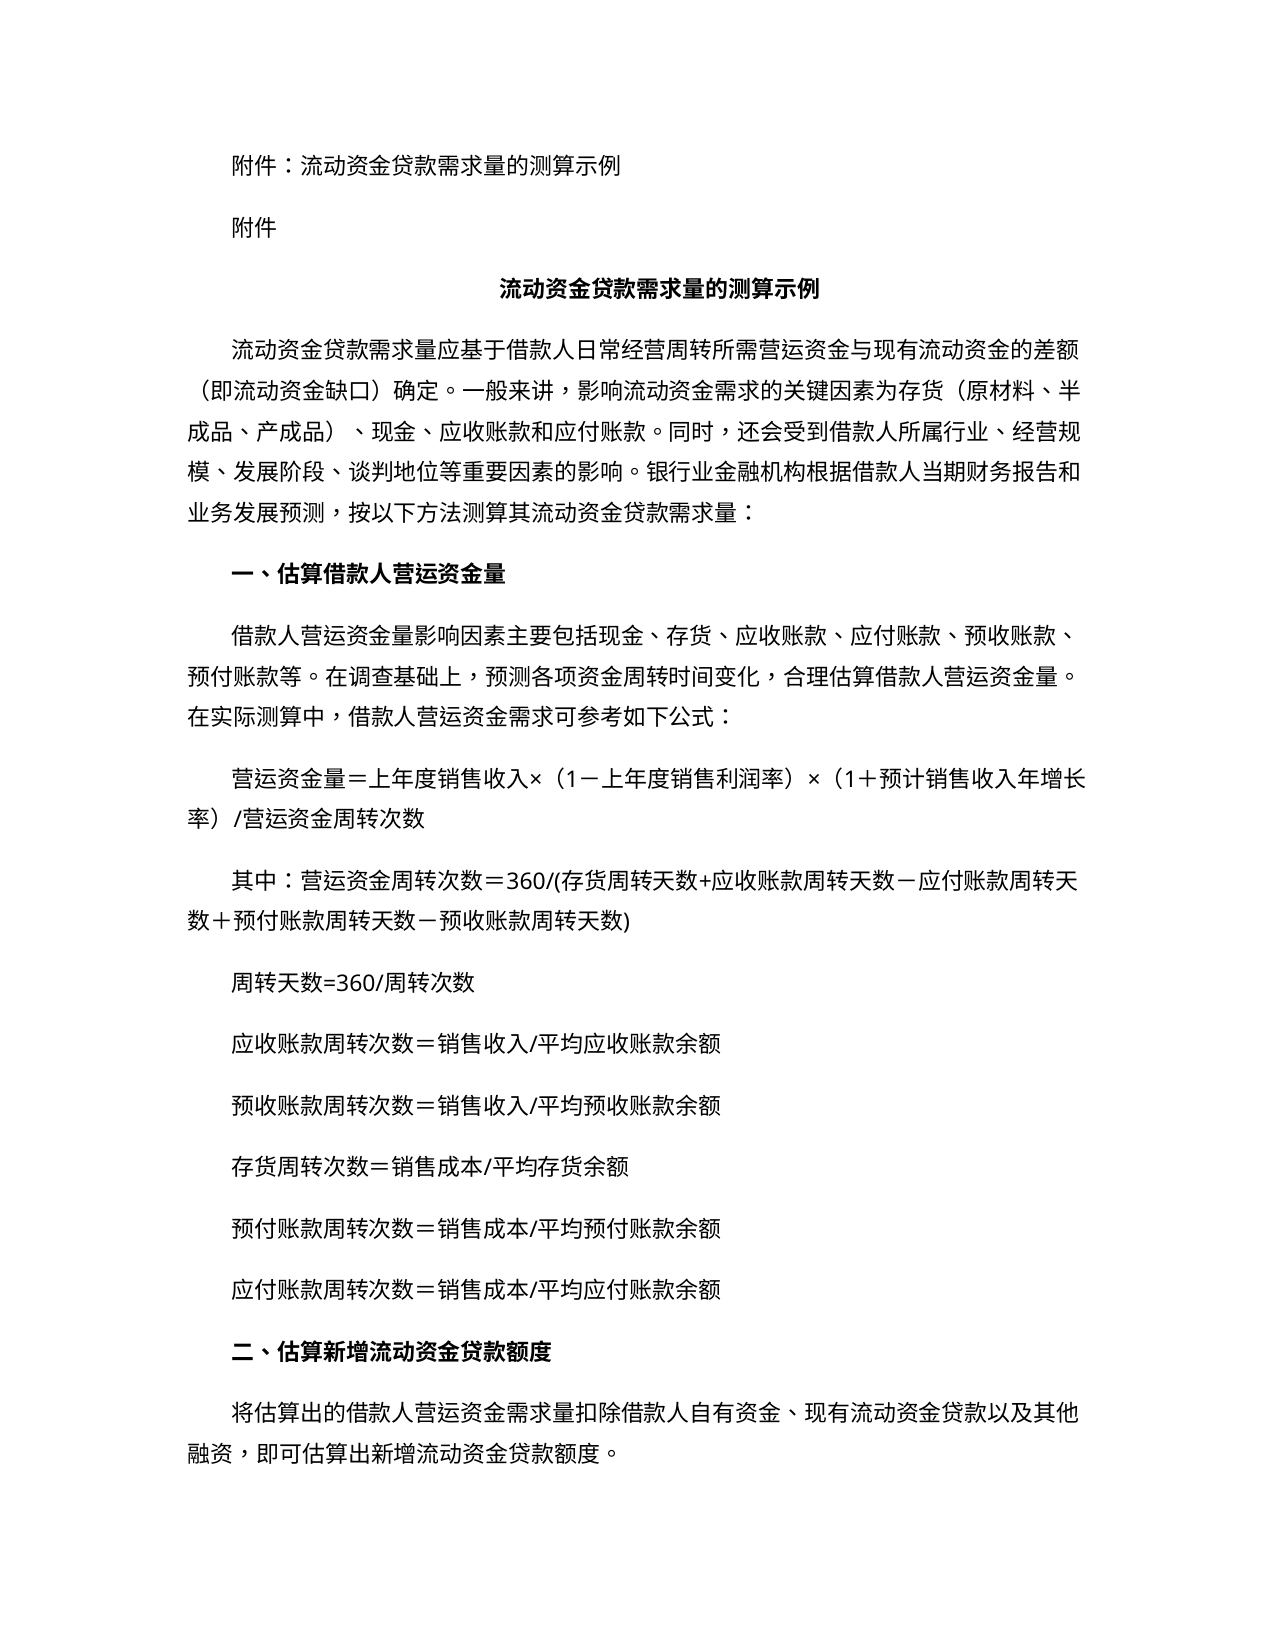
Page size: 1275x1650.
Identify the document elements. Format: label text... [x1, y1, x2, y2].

text 其中：营运资金周转次数＝360/(存货周转天数+应收账款周转天数－应付账款周转天数＋预付账款周转天数－预收账款周转天数) [187, 864, 1087, 936]
text 二、估算新增流动资金贷款额度 [187, 1335, 1087, 1367]
text 应付账款周转次数＝销售成本/平均应付账款余额 [187, 1274, 1087, 1305]
text 一、估算借款人营运资金量 [187, 558, 1087, 589]
text 存货周转次数＝销售成本/平均存货余额 [187, 1151, 1087, 1182]
text 预付账款周转次数＝销售成本/平均预付账款余额 [187, 1212, 1087, 1244]
text 应收账款周转次数＝销售收入/平均应收账款余额 [187, 1028, 1087, 1059]
text 周转天数=360/周转次数 [187, 967, 1087, 998]
text 附件：流动资金贷款需求量的测算示例 [187, 150, 1087, 181]
text 流动资金贷款需求量应基于借款人日常经营周转所需营运资金与现有流动资金的差额（即流动资金缺口）确定。一般来讲，影响流动资金需求的关键因素为存货（原材料、半成品、产成品）、现金、应收账款和应付账款。同时，还会受到借款人所属行业、经营规模、发展阶段、谈判地位等重要因素的影响。银行业金融机构根据借款人当期财务报告和业务发展预测，按以下方法测算其流动资金贷款需求量： [187, 334, 1087, 528]
text 将估算出的借款人营运资金需求量扣除借款人自有资金、现有流动资金贷款以及其他融资，即可估算出新增流动资金贷款额度。 [187, 1397, 1087, 1469]
text 预收账款周转次数＝销售收入/平均预收账款余额 [187, 1089, 1087, 1121]
text 附件 [187, 211, 1087, 243]
text 营运资金量＝上年度销售收入×（1－上年度销售利润率）×（1＋预计销售收入年增长率）/营运资金周转次数 [187, 762, 1087, 834]
text 借款人营运资金量影响因素主要包括现金、存货、应收账款、应付账款、预收账款、预付账款等。在调查基础上，预测各项资金周转时间变化，合理估算借款人营运资金量。在实际测算中，借款人营运资金需求可参考如下公式： [187, 620, 1087, 732]
text 流动资金贷款需求量的测算示例 [187, 273, 1087, 304]
